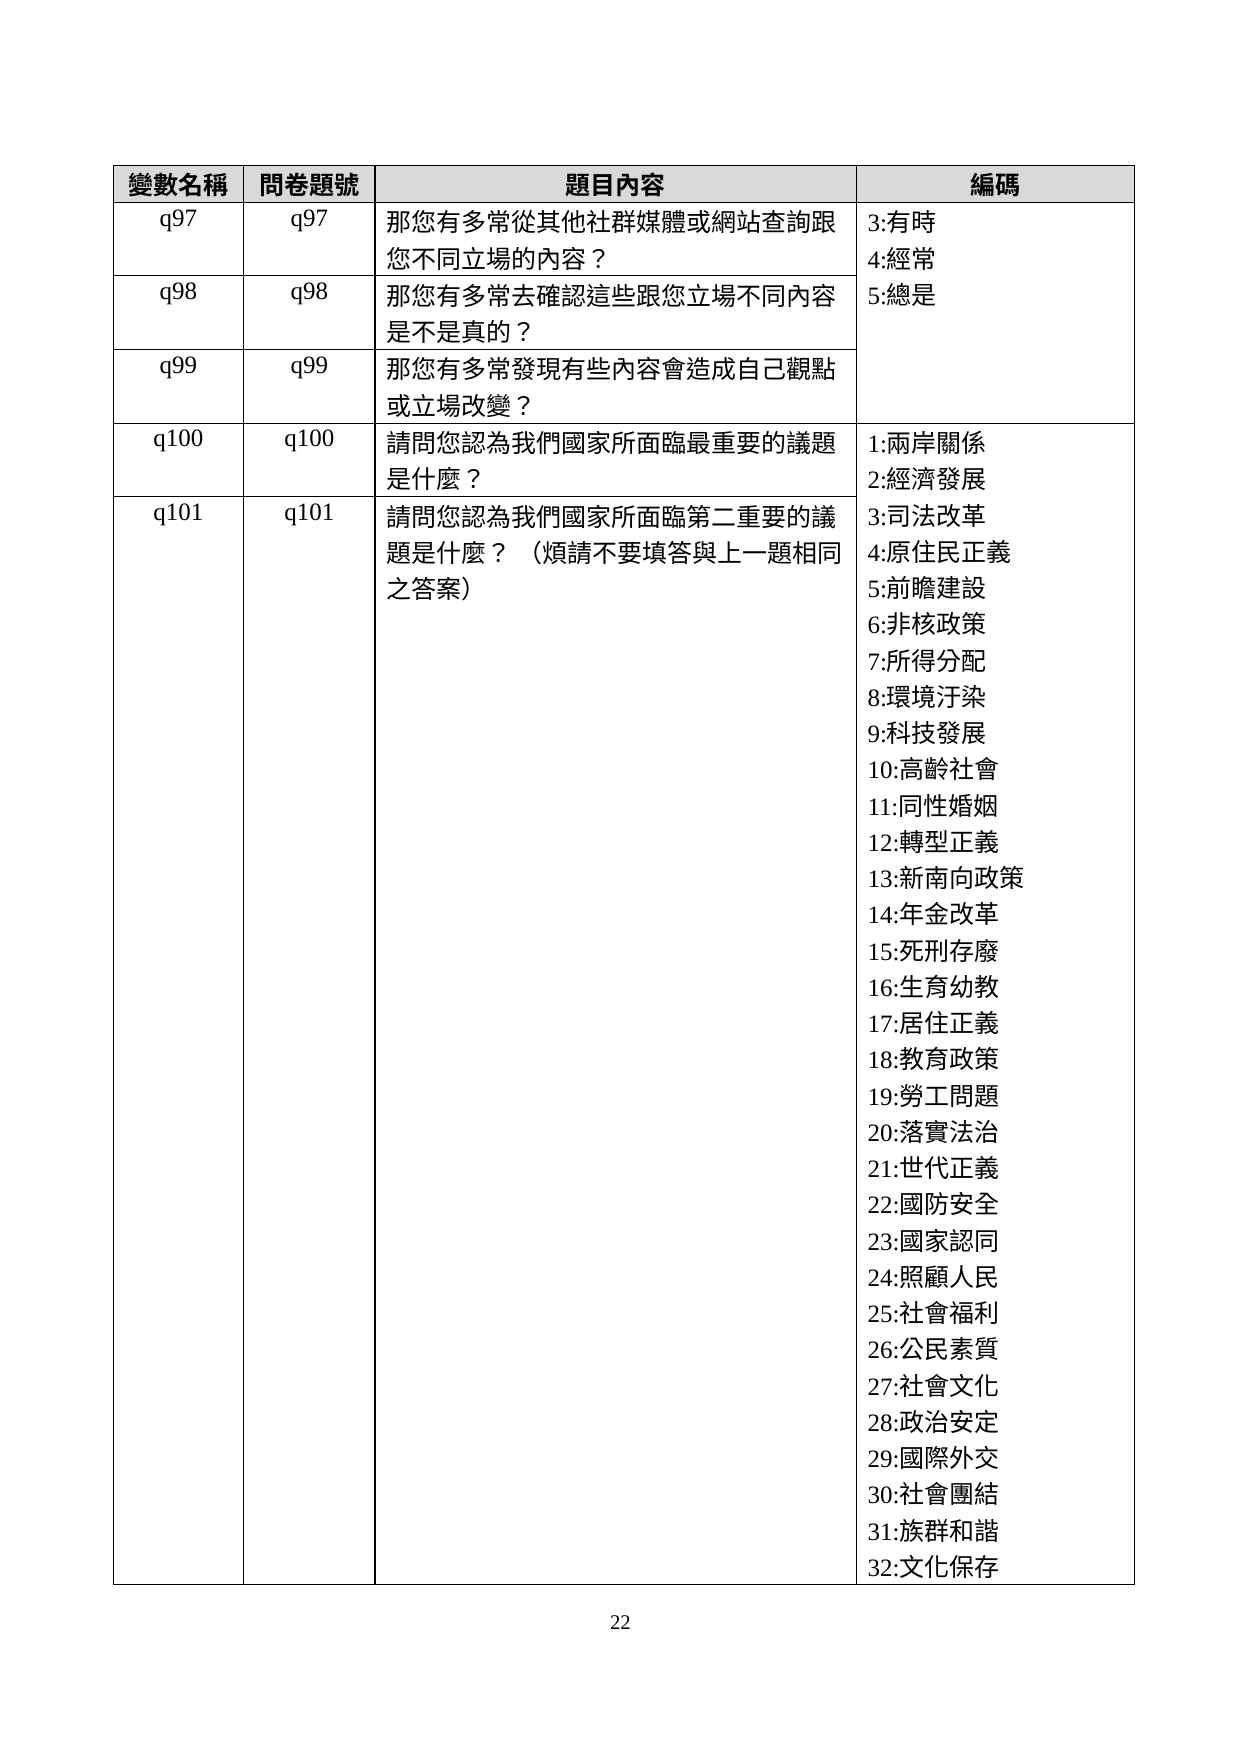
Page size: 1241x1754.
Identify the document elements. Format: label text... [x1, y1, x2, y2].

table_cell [376, 497, 856, 1583]
table_header 問卷題號 [244, 166, 374, 202]
table_cell 1:兩岸關係 2:經濟發展 3:司法改革 4:原住民正義 5:前瞻建設 6:非核政策 7:所得分配 8:環境汙染 9:科技發展 10:高齡社會 11:同性婚姻 12:轉型正義 13:新南向政策 14:年金改革 15:死刑存廢 16:生育幼教 17:居住正義 18:教育政策 19:勞工問題 20:落實法治 21:世代正義 22:國防安全 23:國家認同 24:照顧人民 25:社會福利 26:公民素質 27:社會文化 28:政治安定 29:國際外交 30:社會團結 31:族群和諧 32:文化保存 33:家庭婚姻 97:不知道 98:拒答 [857, 424, 1134, 1583]
table_cell q97 [114, 203, 243, 275]
table_cell q98 [244, 276, 374, 349]
table_header 編碼 [857, 166, 1134, 202]
table_cell 請問您認為我們國家所面臨最重要的議題是什麼？ [376, 424, 856, 496]
table_cell q99 [114, 350, 243, 422]
table_cell 那您有多常從其他社群媒體或網站查詢跟您不同立場的內容？ [376, 203, 856, 275]
table_cell q101 [244, 497, 374, 1583]
table_header 題目內容 [376, 166, 856, 202]
table_cell q100 [114, 424, 243, 496]
table_cell 那您有多常發現有些內容會造成自己觀點或立場改變？ [376, 350, 856, 422]
table_cell q97 [244, 203, 374, 275]
table_cell q101 [114, 497, 243, 1583]
table_cell q99 [244, 350, 374, 422]
table_cell q100 [244, 424, 374, 496]
table_cell 那您有多常去確認這些跟您立場不同內容是不是真的？ [376, 276, 856, 349]
table_cell q98 [114, 276, 243, 349]
table_cell 1:從來沒有 2:很少 3:有時 4:經常 5:總是 [857, 203, 1134, 422]
table_header 變數名稱 [114, 166, 243, 202]
